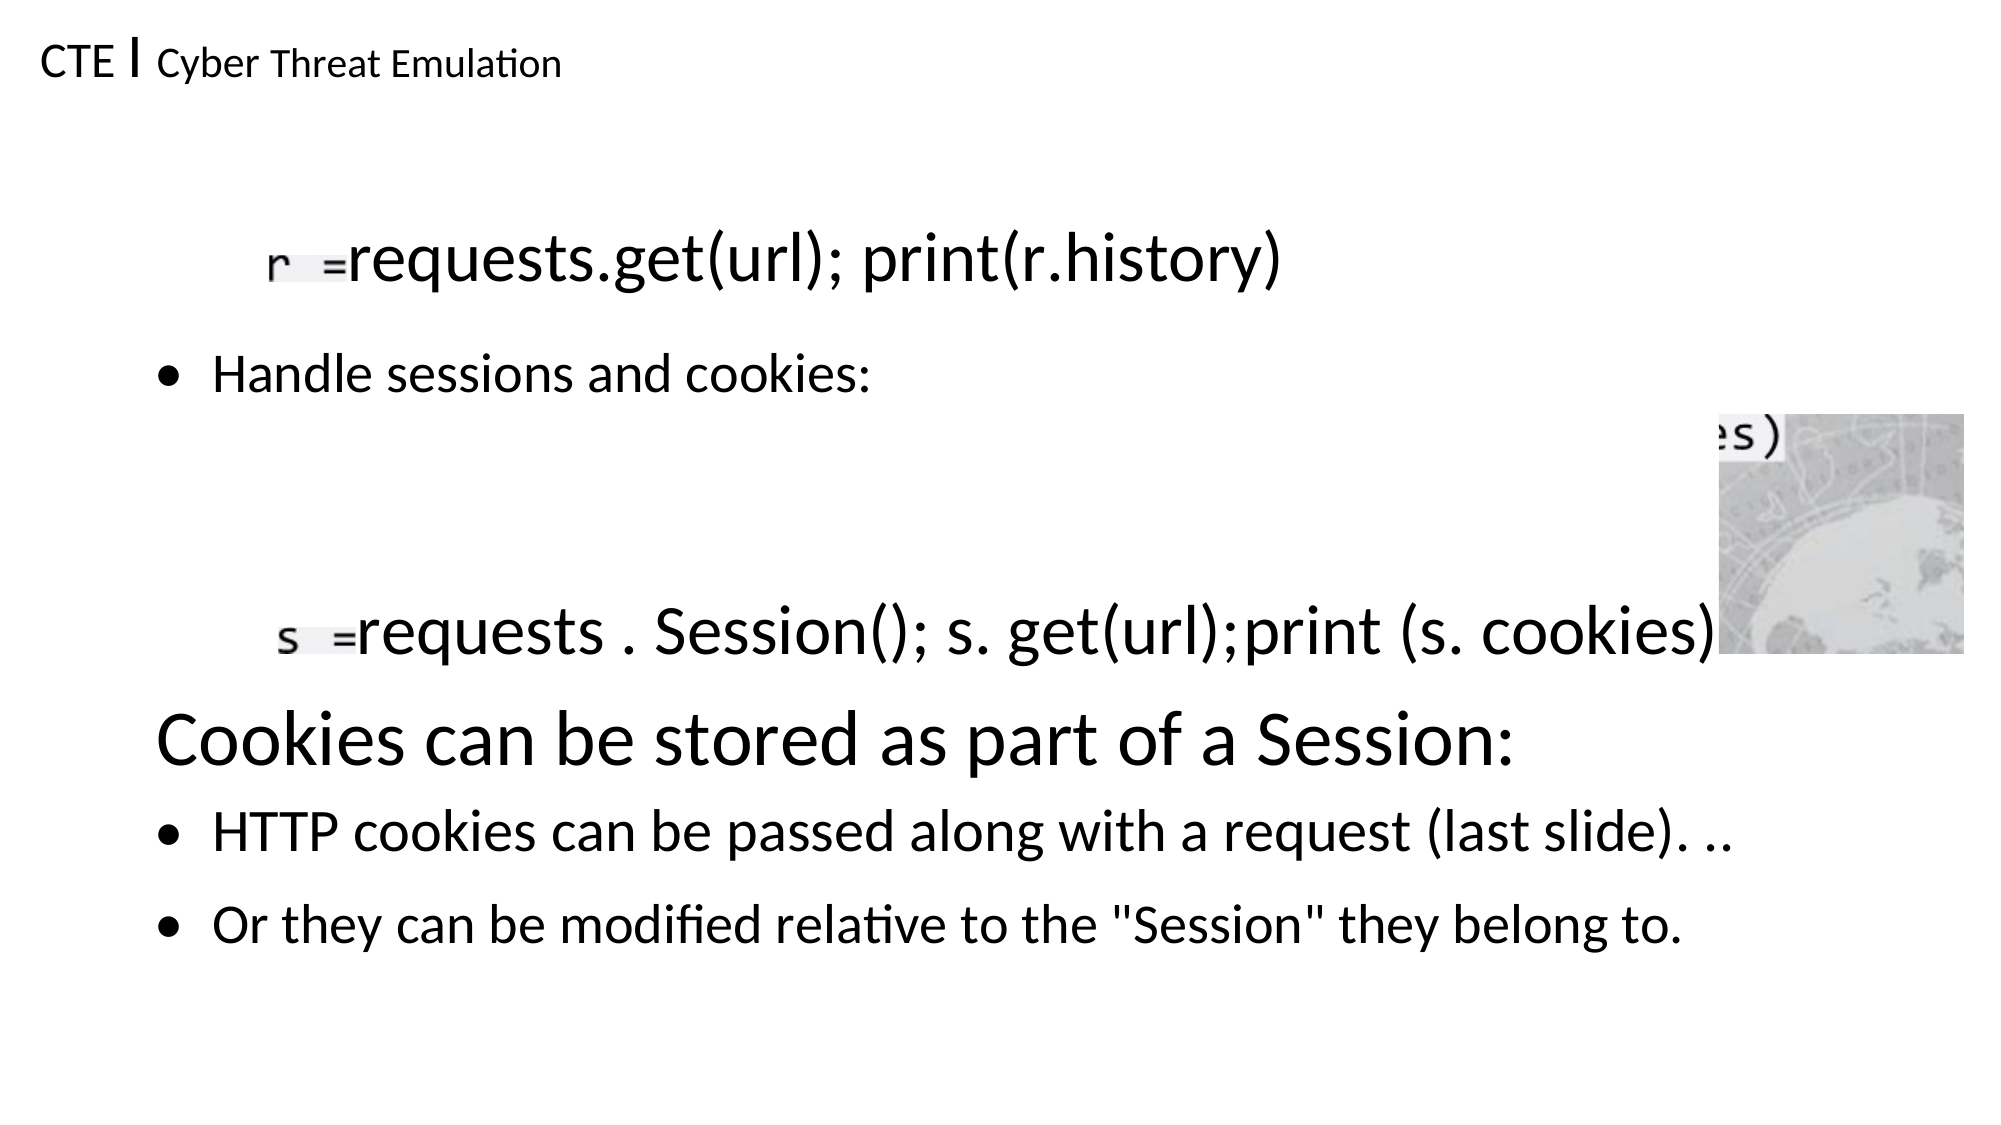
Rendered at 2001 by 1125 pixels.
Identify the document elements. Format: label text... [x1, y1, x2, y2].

text Cookies can be stored as part of a Session: [156, 688, 1833, 785]
picture [1718, 414, 1964, 654]
list Or they can be modified relative to the "Session" they belong to. [154, 887, 1833, 958]
text requests . Session(); s. get(url); print (s. cookies) [153, 415, 1964, 672]
list HTTP cookies can be passed along with a request (last slide). .. [154, 792, 1833, 866]
picture [278, 627, 357, 654]
list Handle sessions and cookies: [154, 336, 1833, 407]
picture [268, 255, 347, 282]
text requests.get(url); print(r.history) [269, 213, 1833, 299]
